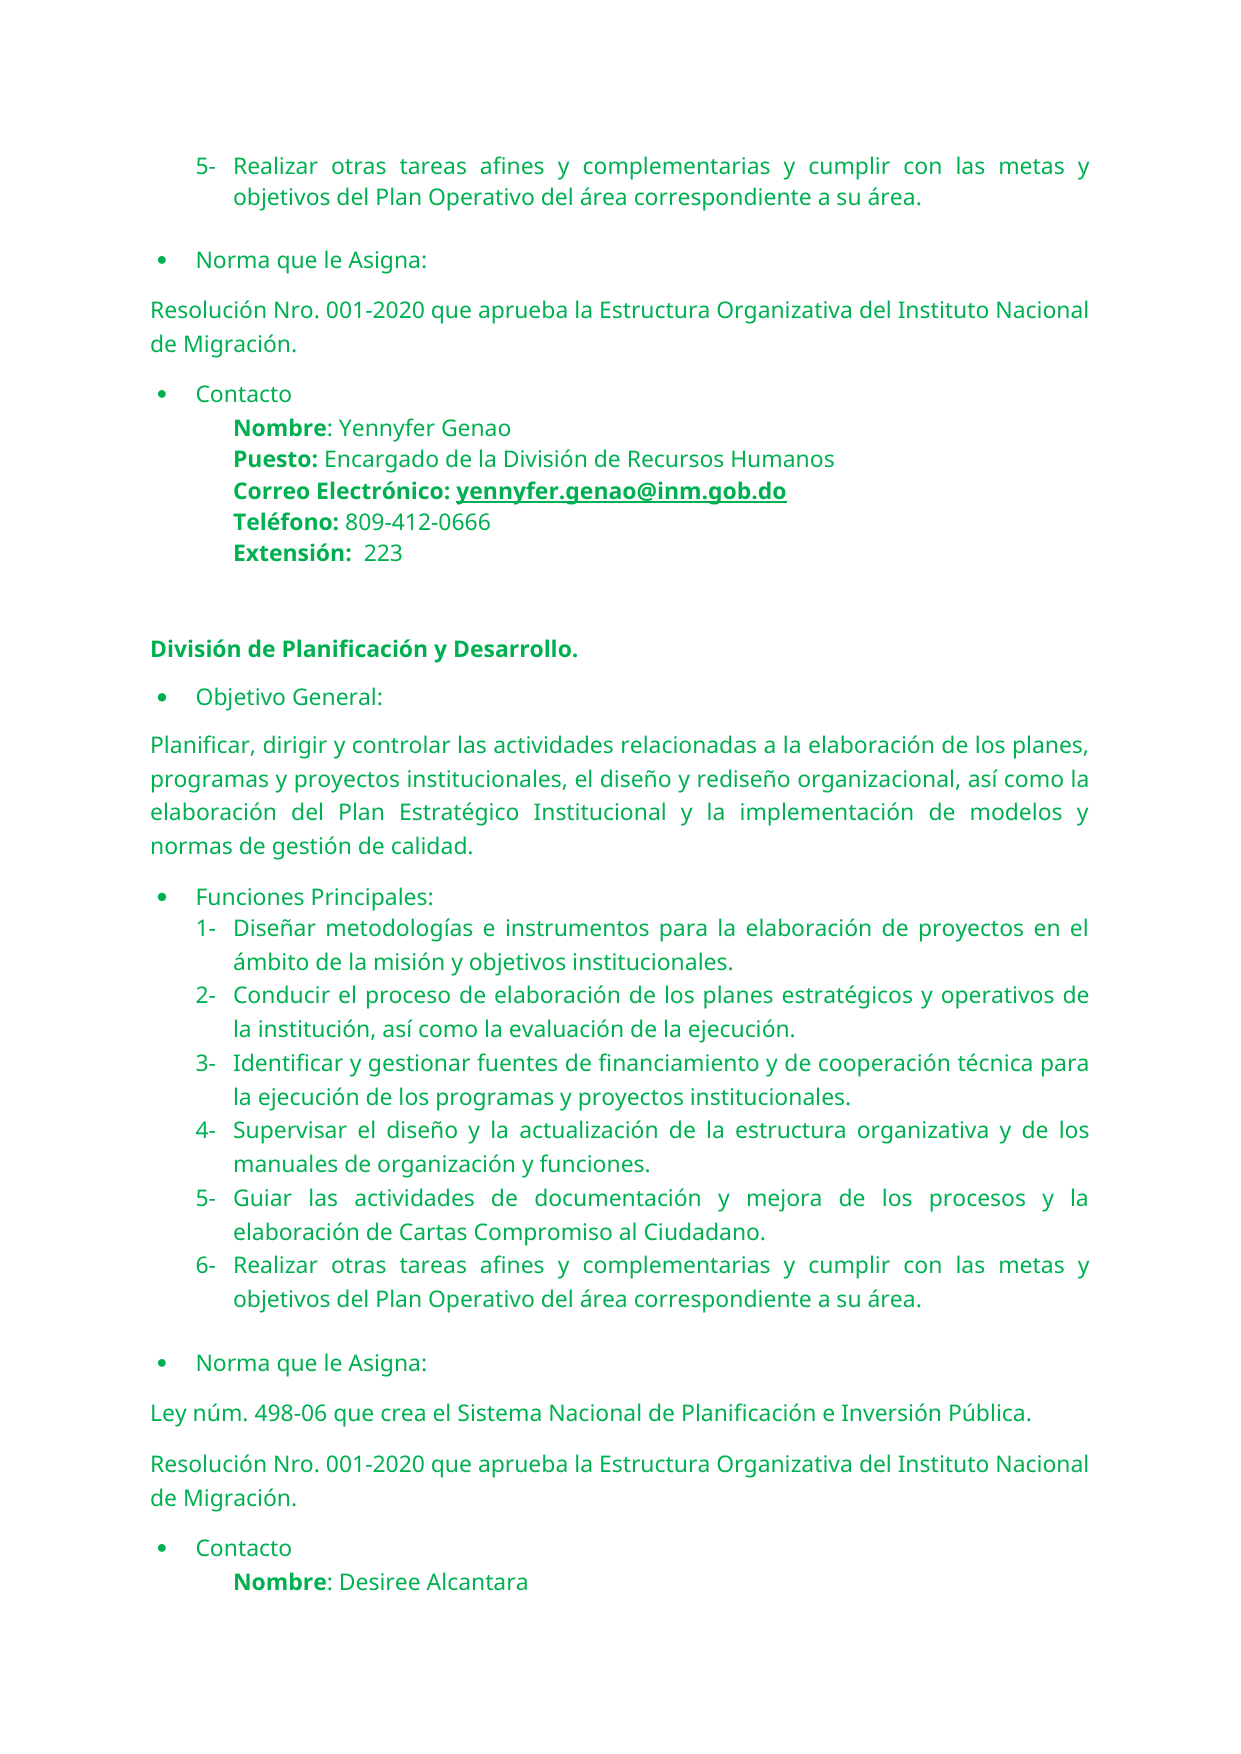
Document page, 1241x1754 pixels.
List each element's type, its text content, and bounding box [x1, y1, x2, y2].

list Extensión: 223 [233, 537, 1090, 568]
list Nombre: Yennyfer Genao [233, 412, 1090, 443]
list Realizar otras tareas afines y complementarias y cumplir con las metas y objetivos del Plan Operativo del área correspondiente a su área. [195, 150, 1090, 212]
list Objetivo General: [158, 681, 1090, 712]
text Resolución Nro. 001-2020 que aprueba la Estructura Organizativa del Instituto Nacional de Migración. [150, 294, 1090, 359]
list Norma que le Asigna: [158, 1347, 1090, 1378]
list Nombre: Desiree Alcantara [233, 1566, 1090, 1597]
text Ley núm. 498-06 que crea el Sistema Nacional de Planificación e Inversión Pública. [150, 1397, 1090, 1428]
text Planificar, dirigir y controlar las actividades relacionadas a la elaboración de los planes, programas y proyectos institucionales, el diseño y rediseño organizacional, así como la elaboración del Plan Estratégico Institucional y la implementación de modelos y normas de gestión de calidad. [150, 729, 1090, 861]
list Norma que le Asigna: [158, 244, 1090, 275]
list Conducir el proceso de elaboración de los planes estratégicos y operativos de la institución, así como la evaluación de la ejecución. [195, 979, 1090, 1044]
list Teléfono: 809-412-0666 [233, 506, 1090, 537]
list Correo Electrónico: yennyfer.genao@inm.gob.do [233, 474, 1090, 506]
list Puesto: Encargado de la División de Recursos Humanos [233, 443, 1090, 474]
list Funciones Principales: [158, 880, 1090, 912]
list Contacto [158, 378, 1090, 409]
text División de Planificación y Desarrollo. [150, 633, 1090, 664]
text Resolución Nro. 001-2020 que aprueba la Estructura Organizativa del Instituto Nacional de Migración. [150, 1448, 1090, 1513]
list Supervisar el diseño y la actualización de la estructura organizativa y de los manuales de organización y funciones. [195, 1114, 1090, 1179]
list Diseñar metodologías e instrumentos para la elaboración de proyectos en el ámbito de la misión y objetivos institucionales. [195, 912, 1090, 977]
list Realizar otras tareas afines y complementarias y cumplir con las metas y objetivos del Plan Operativo del área correspondiente a su área. [195, 1249, 1090, 1314]
list Contacto [158, 1532, 1090, 1563]
list Guiar las actividades de documentación y mejora de los procesos y la elaboración de Cartas Compromiso al Ciudadano. [195, 1182, 1090, 1247]
list Identificar y gestionar fuentes de financiamiento y de cooperación técnica para la ejecución de los programas y proyectos institucionales. [195, 1047, 1090, 1112]
